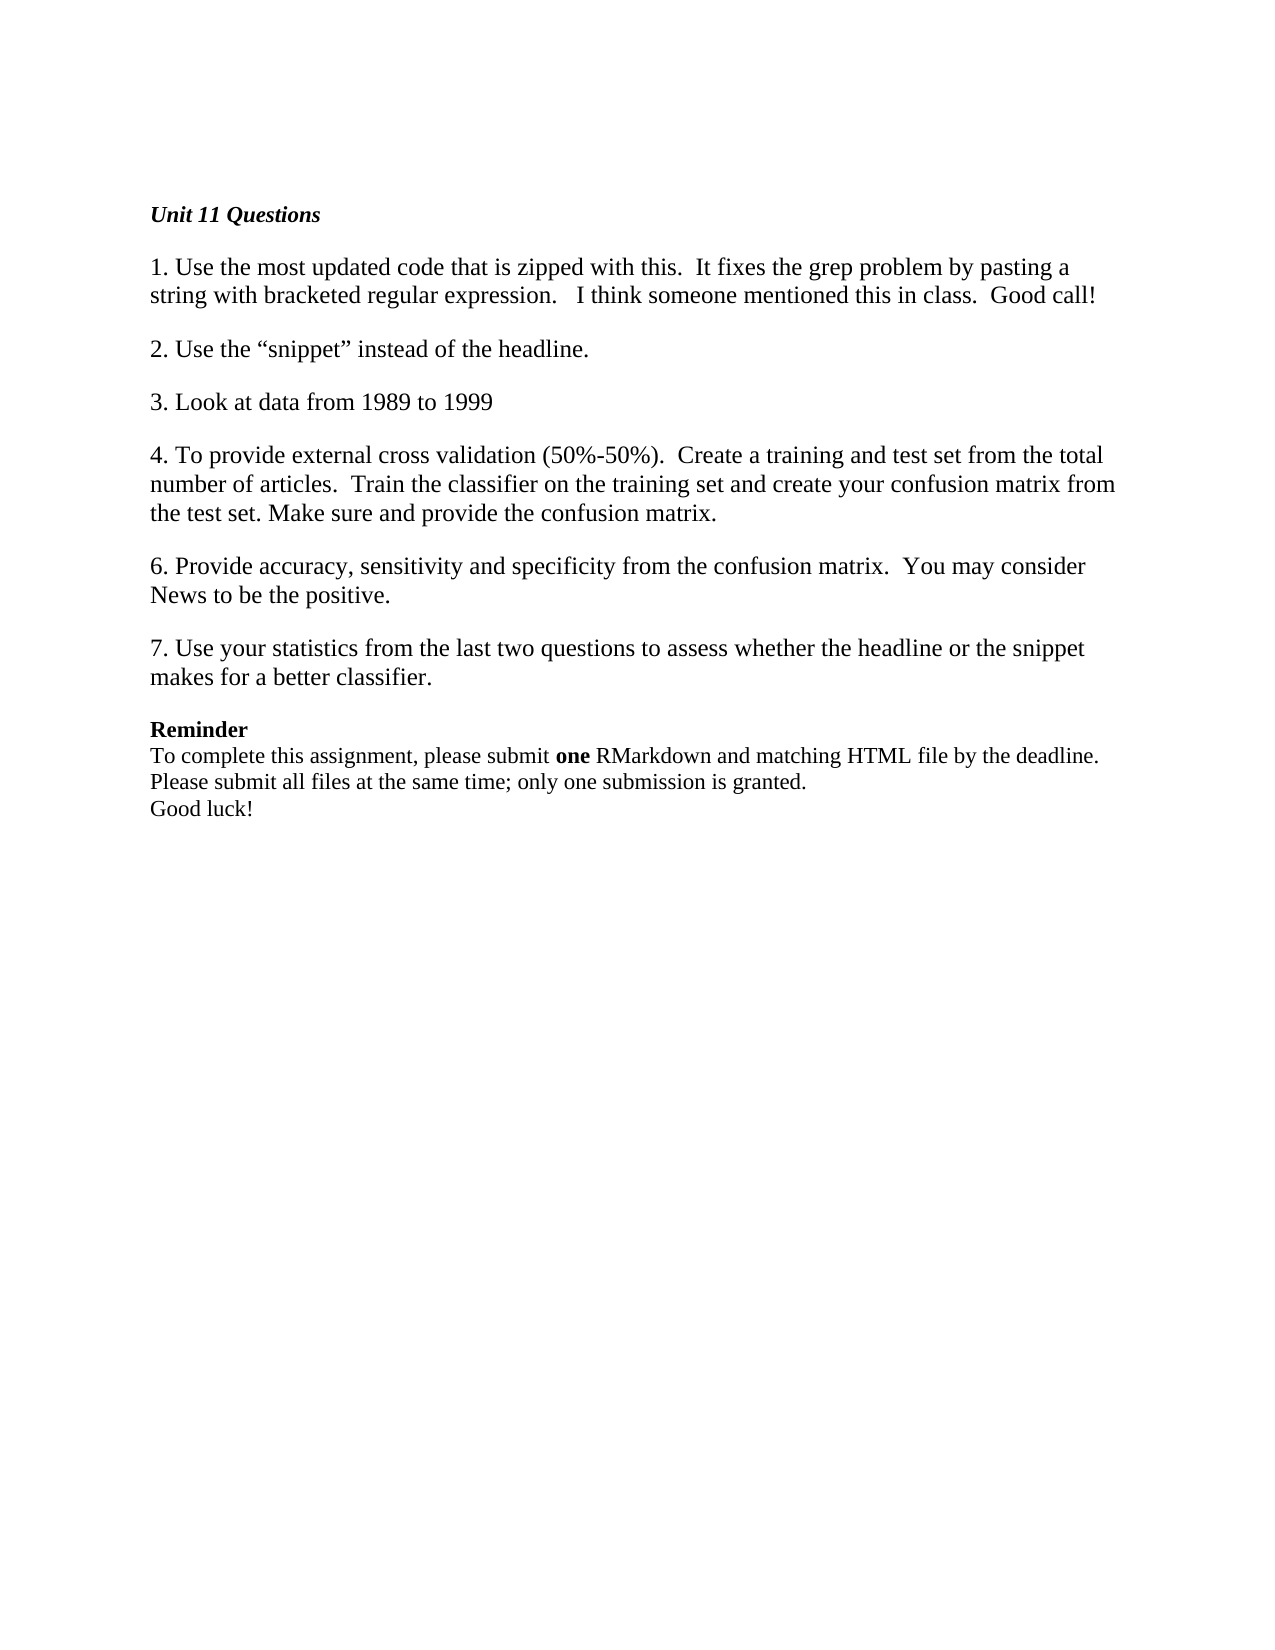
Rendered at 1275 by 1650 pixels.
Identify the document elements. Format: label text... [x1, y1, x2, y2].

text 1. Use the most updated code that is zipped with this. It fixes the grep problem by pasting a string with bracketed regular expression. I think someone mentioned this in class. Good call! [150, 252, 1125, 309]
text 2. Use the “snippet” instead of the headline. [150, 334, 1125, 363]
text Unit 11 Questions [150, 201, 1125, 227]
text Good luck! [150, 795, 1125, 821]
text 7. Use your statistics from the last two questions to assess whether the headline or the snippet makes for a better classifier. [150, 633, 1125, 691]
text Reminder [150, 716, 1125, 742]
text 4. To provide external cross validation (50%-50%). Create a training and test set from the total number of articles. Train the classifier on the training set and create your confusion matrix from the test set. Make sure and provide the confusion matrix. [150, 441, 1125, 527]
text 6. Provide accuracy, sensitivity and specificity from the confusion matrix. You may consider News to be the positive. [150, 551, 1125, 609]
text To complete this assignment, please submit one RMarkdown and matching HTML file by the deadline. Please submit all files at the same time; only one submission is granted. [150, 742, 1125, 795]
text 3. Look at data from 1989 to 1999 [150, 387, 1125, 416]
